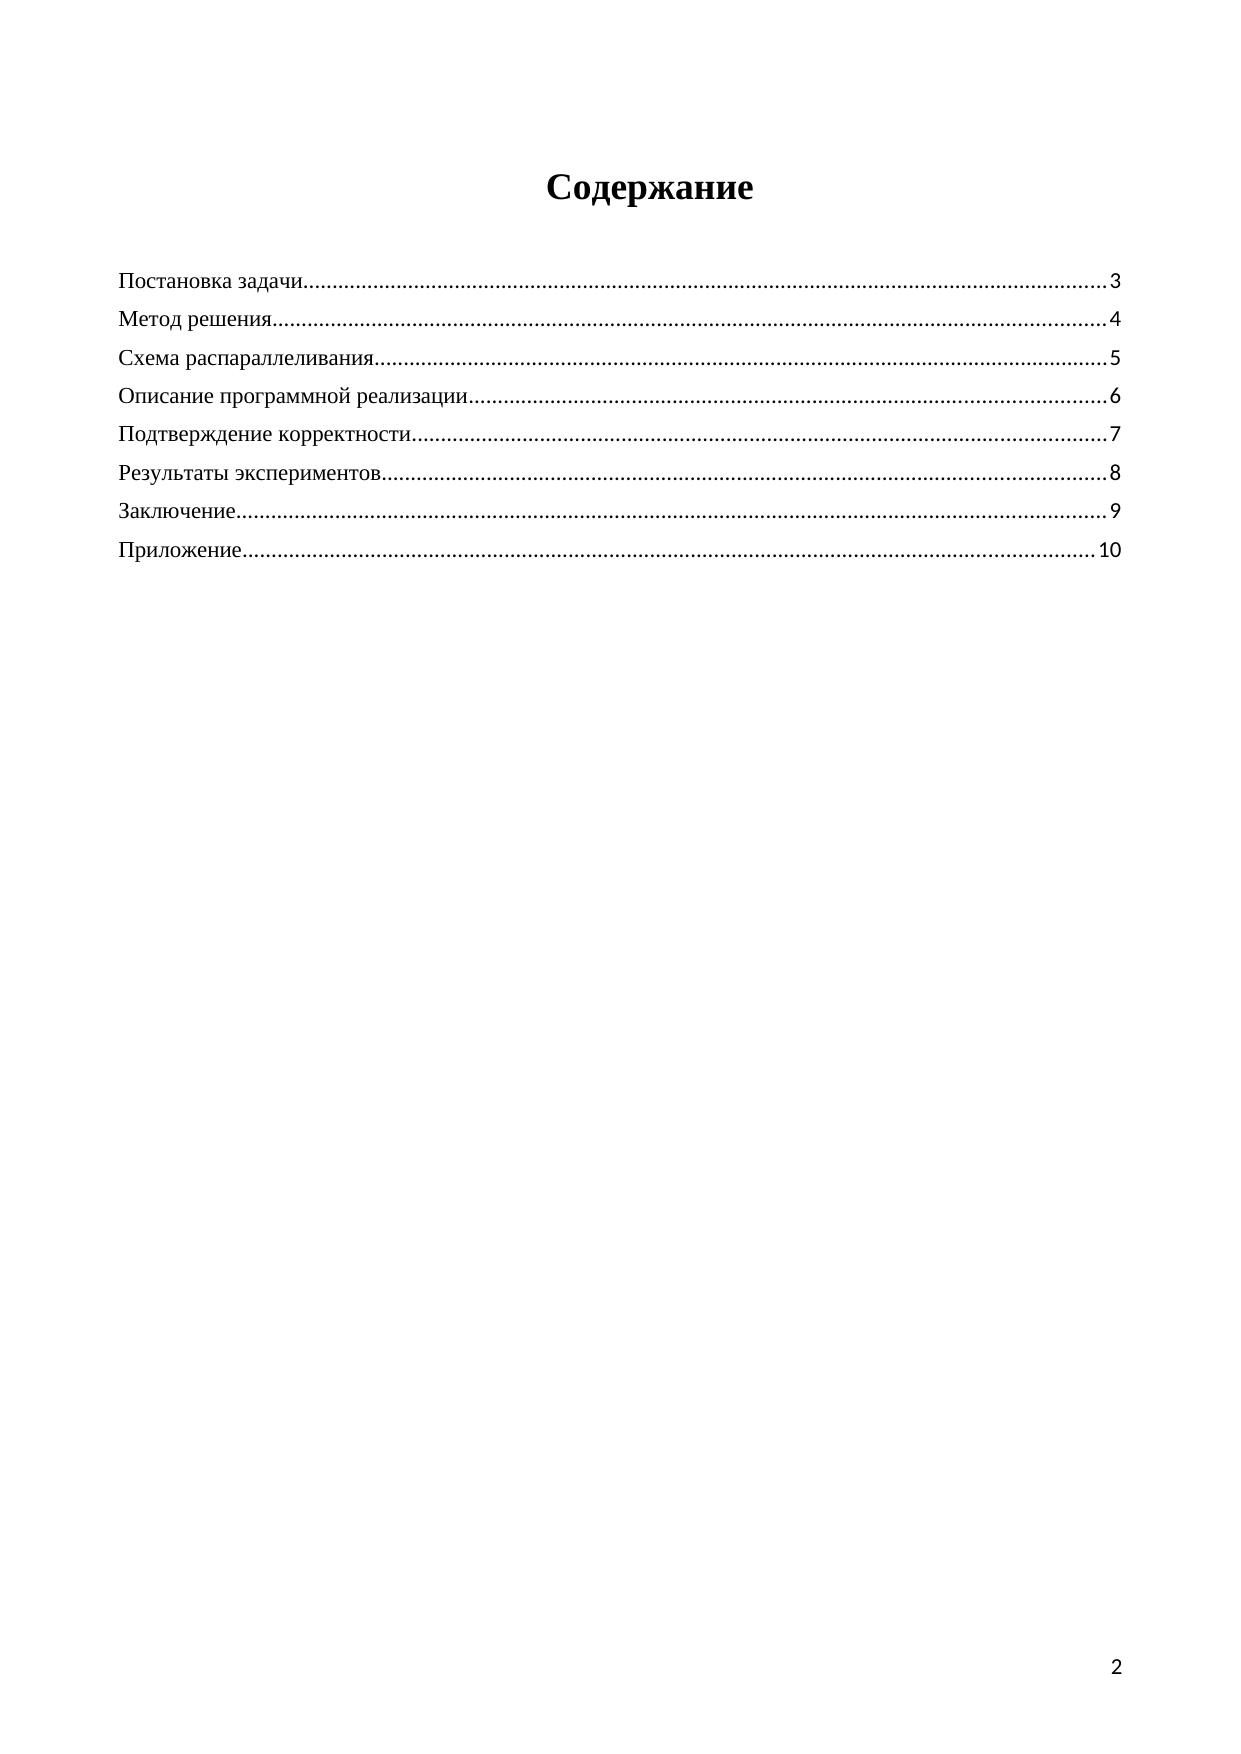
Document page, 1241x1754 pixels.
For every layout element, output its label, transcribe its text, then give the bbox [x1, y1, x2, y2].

text Приложение 10 [118, 535, 1122, 563]
text Схема распараллеливания 5 [118, 343, 1122, 371]
text Метод решения 4 [118, 304, 1122, 332]
text Описание программной реализации 6 [118, 381, 1122, 409]
text Заключение 9 [118, 496, 1122, 524]
text Результаты экспериментов 8 [118, 458, 1122, 486]
text Подтверждение корректности 7 [118, 419, 1122, 448]
text Содержание [118, 164, 1122, 207]
text Постановка задачи 3 [118, 266, 1122, 294]
